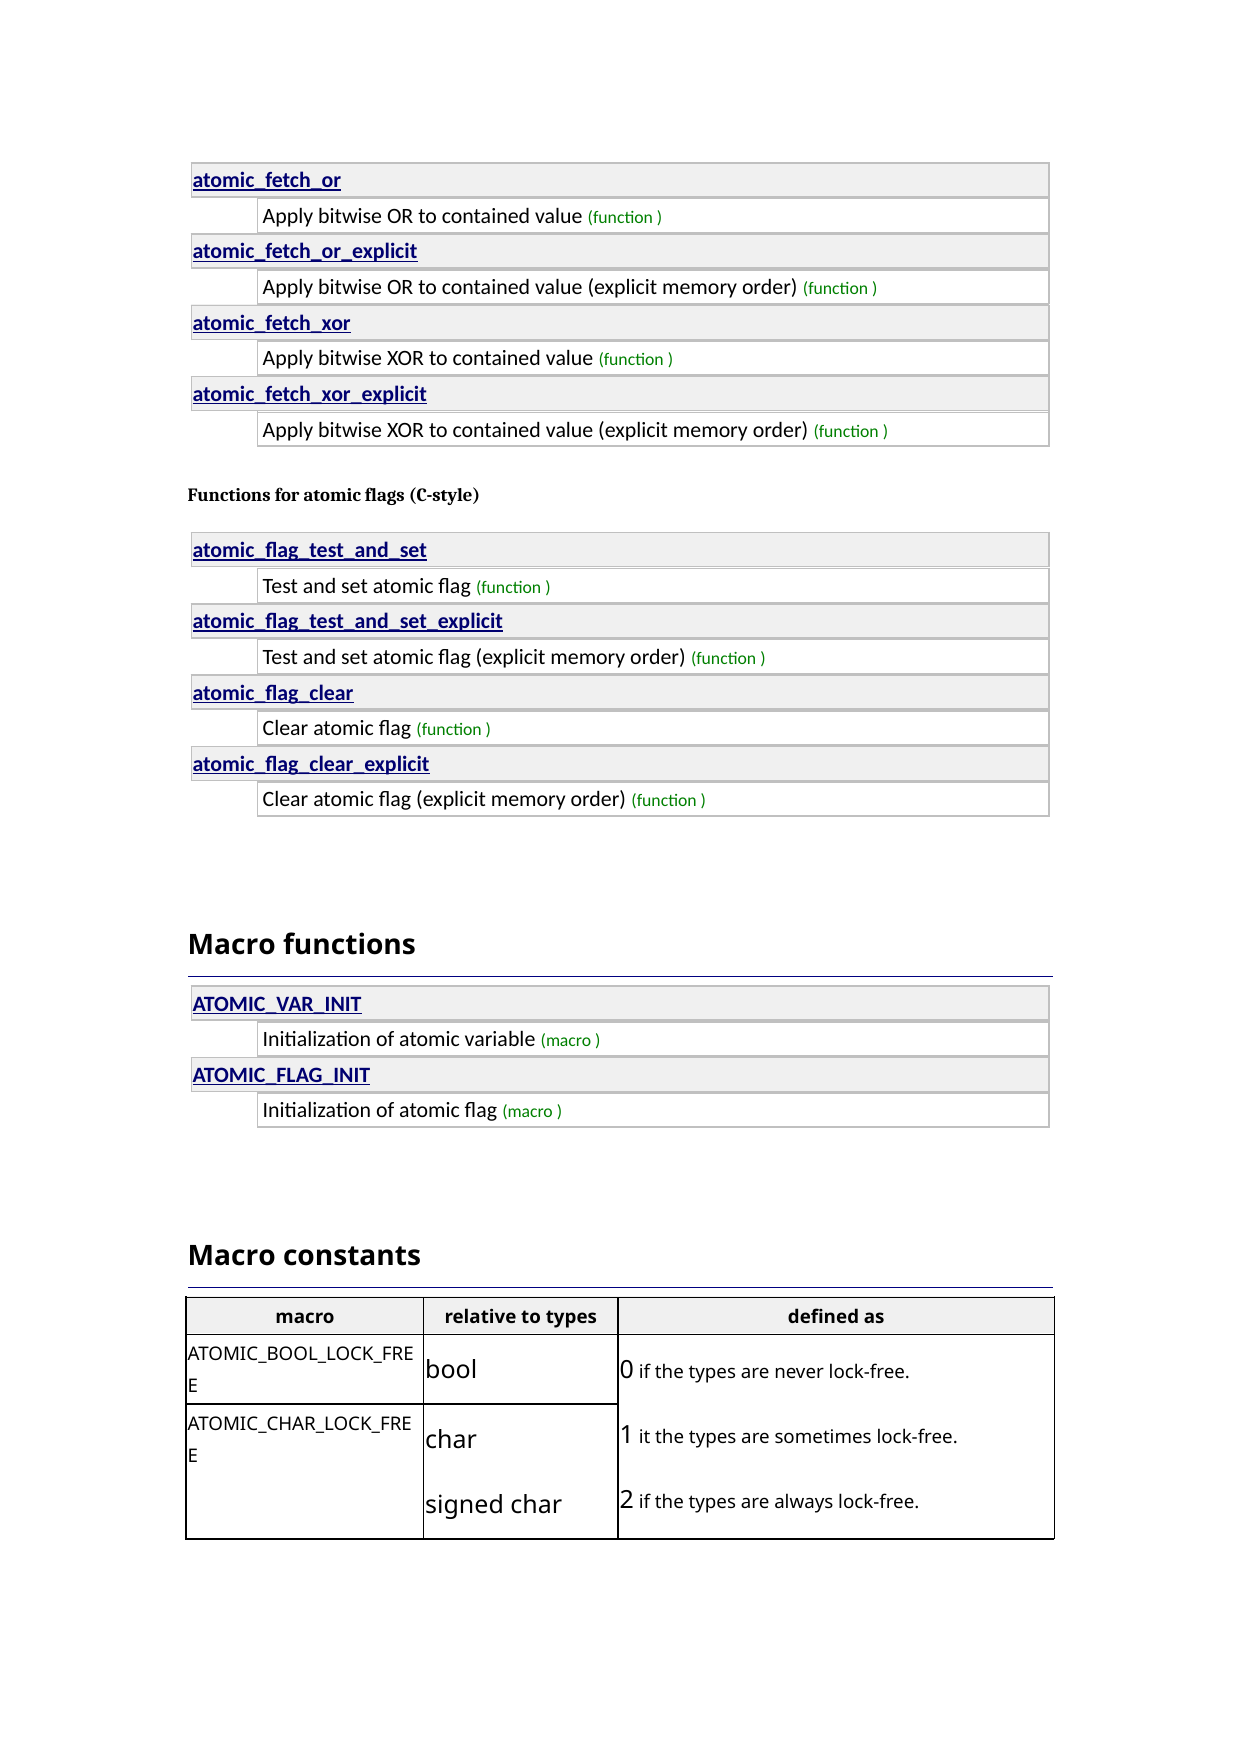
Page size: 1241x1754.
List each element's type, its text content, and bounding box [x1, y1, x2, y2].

text Apply bitwise OR to contained value (explicit memory order) (function ) [258, 271, 1048, 303]
text Initialization of atomic variable (macro ) [258, 1023, 1048, 1055]
subtitle Macro constants [187, 1222, 1053, 1288]
text Apply bitwise OR to contained value (function ) [258, 199, 1048, 232]
text Clear atomic flag (explicit memory order) (function ) [258, 783, 1048, 815]
text atomic_flag_clear [192, 676, 1048, 708]
text atomic_flag_test_and_set_explicit [192, 605, 1048, 637]
subtitle Macro functions [187, 911, 1053, 977]
table_header relative to types [424, 1298, 617, 1333]
text Test and set atomic flag (explicit memory order) (function ) [258, 640, 1048, 673]
table_cell 0 if the types are never lock-free. 1 it the types are sometimes lock-free. 2 if the types are always lock-free. Consistent with the value returned by atomic::is_lock_free. [619, 1335, 1054, 1538]
text Apply bitwise XOR to contained value (explicit memory order) (function ) [258, 413, 1048, 445]
text atomic_fetch_xor [192, 306, 1048, 339]
text Apply bitwise XOR to contained value (function ) [258, 342, 1048, 374]
text atomic_fetch_or [192, 164, 1048, 196]
text Test and set atomic flag (function ) [258, 569, 1048, 602]
text atomic_fetch_or_explicit [192, 235, 1048, 267]
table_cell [187, 1405, 423, 1538]
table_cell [424, 1405, 617, 1538]
text Initialization of atomic flag (macro ) [258, 1094, 1048, 1126]
text atomic_flag_test_and_set [192, 533, 1048, 566]
text ATOMIC_FLAG_INIT [192, 1058, 1048, 1091]
text atomic_flag_clear_explicit [192, 747, 1048, 780]
subtitle Functions for atomic flags (C-style) [187, 479, 1053, 512]
table_header macro [187, 1298, 423, 1333]
table_cell bool [424, 1335, 617, 1403]
text Clear atomic flag (function ) [258, 712, 1048, 744]
text ATOMIC_VAR_INIT [192, 987, 1048, 1019]
table_cell ATOMIC_BOOL_LOCK_FREE [187, 1335, 423, 1403]
table_header defined as [619, 1298, 1054, 1333]
text atomic_fetch_xor_explicit [192, 377, 1048, 410]
